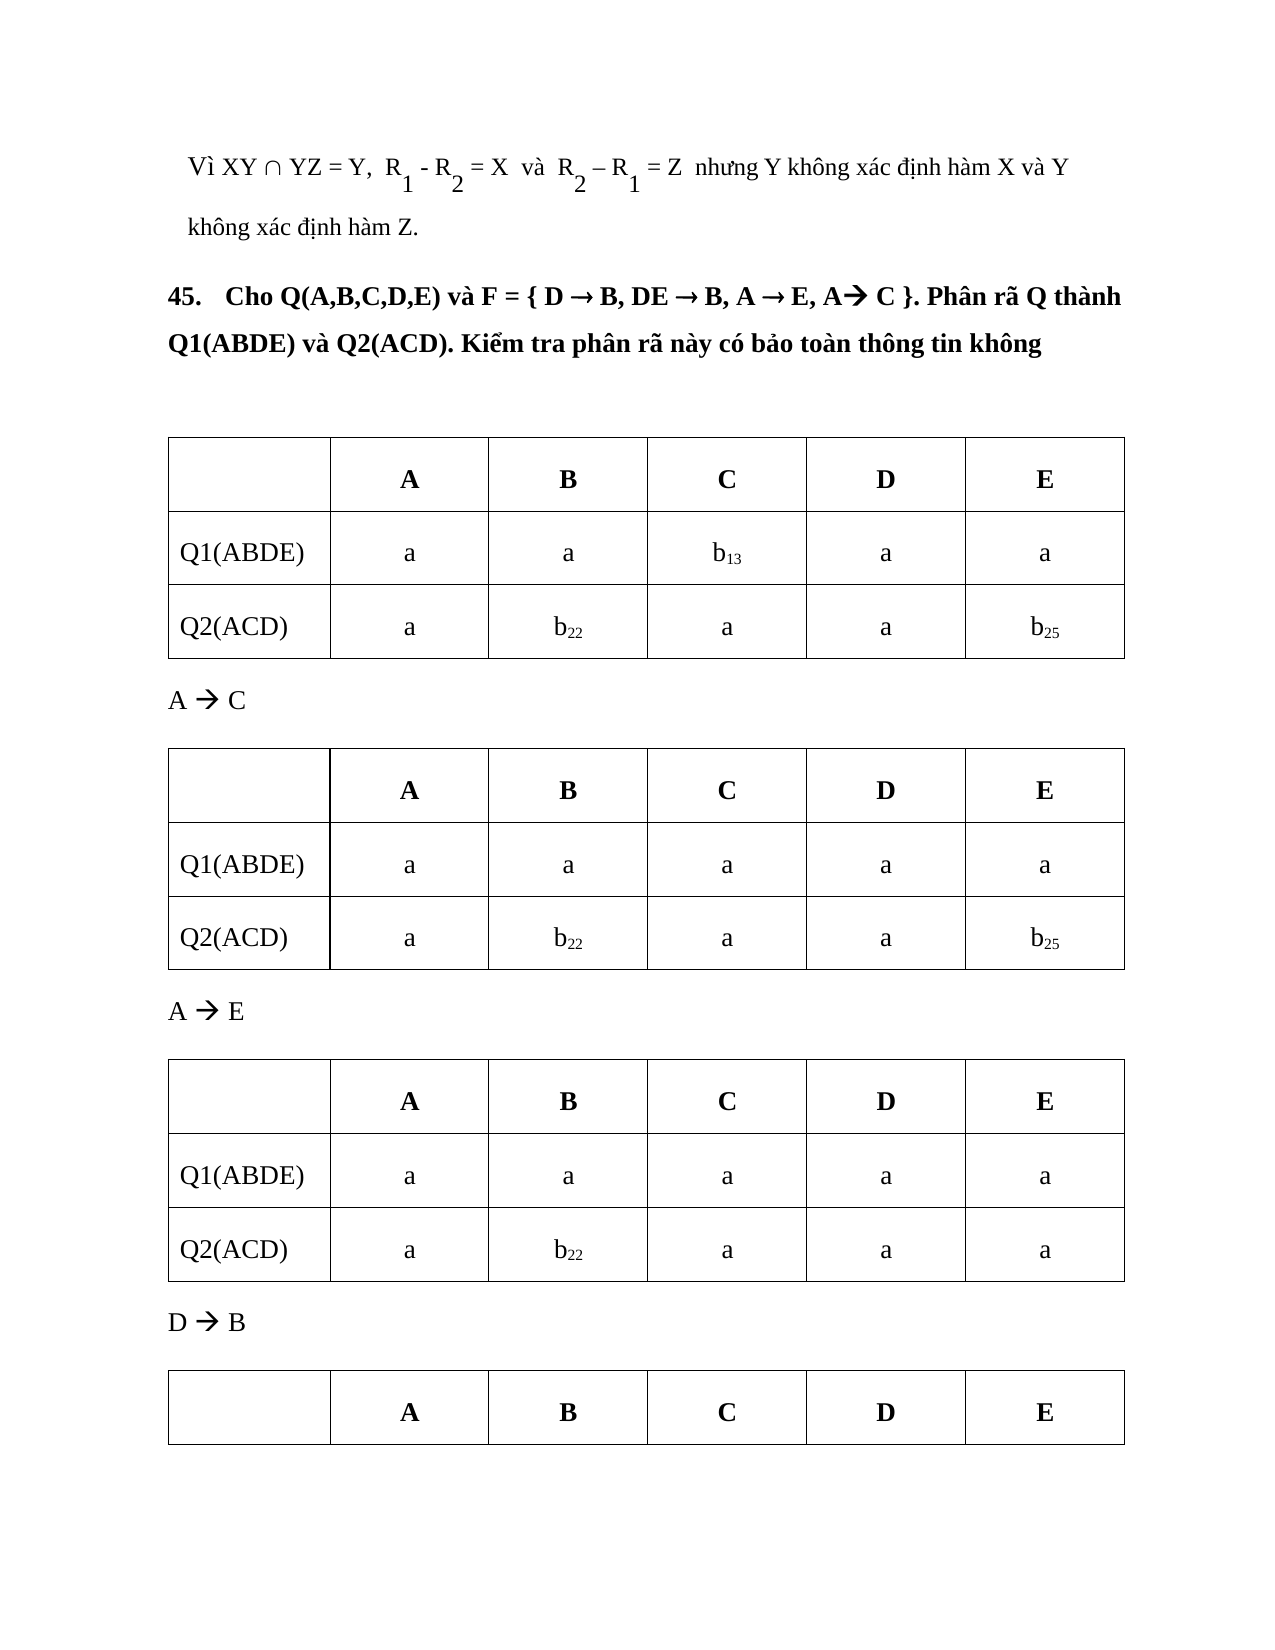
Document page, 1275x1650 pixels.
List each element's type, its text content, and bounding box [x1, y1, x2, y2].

table_cell a [807, 512, 965, 584]
table_cell b22 [489, 897, 647, 969]
table_header C [648, 438, 806, 511]
table_cell a [331, 823, 488, 896]
table_cell b25 [966, 897, 1124, 969]
table_header E [966, 1371, 1124, 1444]
text Vì XY YZ = Y, R1 - R2 = X và R2 – R1 = Z nhưng Y không xác định hàm X và Y không xác định hàm Z. [187, 150, 1125, 241]
table_cell a [807, 1208, 965, 1281]
table_cell Q1(ABDE) [169, 1134, 330, 1207]
table_cell b22 [489, 1208, 647, 1281]
table_cell a [331, 1134, 488, 1207]
list A E [168, 995, 1125, 1027]
list D B [168, 1307, 1125, 1338]
table_cell a [648, 1134, 806, 1207]
table_cell a [648, 1208, 806, 1281]
table_cell a [807, 823, 965, 896]
table_header D [807, 1060, 965, 1133]
table_cell a [966, 1208, 1124, 1281]
table_cell a [966, 1134, 1124, 1207]
table_header C [648, 749, 806, 822]
table_header C [648, 1060, 806, 1133]
table_header A [331, 438, 488, 511]
table_cell a [489, 823, 647, 896]
table_header E [966, 438, 1124, 511]
table_header A [331, 749, 488, 822]
table_cell a [966, 823, 1124, 896]
table_header D [807, 1371, 965, 1444]
table_cell a [807, 1134, 965, 1207]
table_cell b25 [966, 585, 1124, 658]
table_header [169, 749, 329, 822]
table_header B [489, 438, 647, 511]
table_cell a [648, 897, 806, 969]
table_header E [966, 749, 1124, 822]
table_header E [966, 1060, 1124, 1133]
table_header A [331, 1060, 488, 1133]
table_cell a [807, 897, 965, 969]
table_cell b22 [489, 585, 647, 658]
table_cell a [648, 585, 806, 658]
table_header [169, 438, 330, 511]
table_cell Q2(ACD) [169, 897, 329, 969]
table_cell a [648, 823, 806, 896]
table_header D [807, 749, 965, 822]
table_header D [807, 438, 965, 511]
table_cell a [489, 1134, 647, 1207]
table_cell Q1(ABDE) [169, 823, 329, 896]
list A C [168, 684, 1125, 716]
table_header [169, 1060, 330, 1133]
table_cell a [807, 585, 965, 658]
table_cell Q2(ACD) [169, 585, 330, 658]
table_header B [489, 1371, 647, 1444]
table_cell a [331, 897, 488, 969]
table_cell Q1(ABDE) [169, 512, 330, 584]
table_header A [331, 1371, 488, 1444]
table_header B [489, 749, 647, 822]
table_header C [648, 1371, 806, 1444]
table_cell a [331, 1208, 488, 1281]
table_cell a [966, 512, 1124, 584]
table_cell a [489, 512, 647, 584]
list Cho Q(A,B,C,D,E) và F = { D B, DE B, A E, A C }. Phân rã Q thành Q1(ABDE) và Q2(ACD). Kiểm tra phân rã này có bảo toàn thông tin không [168, 280, 1125, 358]
table_cell Q2(ACD) [169, 1208, 330, 1281]
table_cell b13 [648, 512, 806, 584]
table_header B [489, 1060, 647, 1133]
table_header [169, 1371, 330, 1444]
table_cell a [331, 585, 488, 658]
table_cell a [331, 512, 488, 584]
